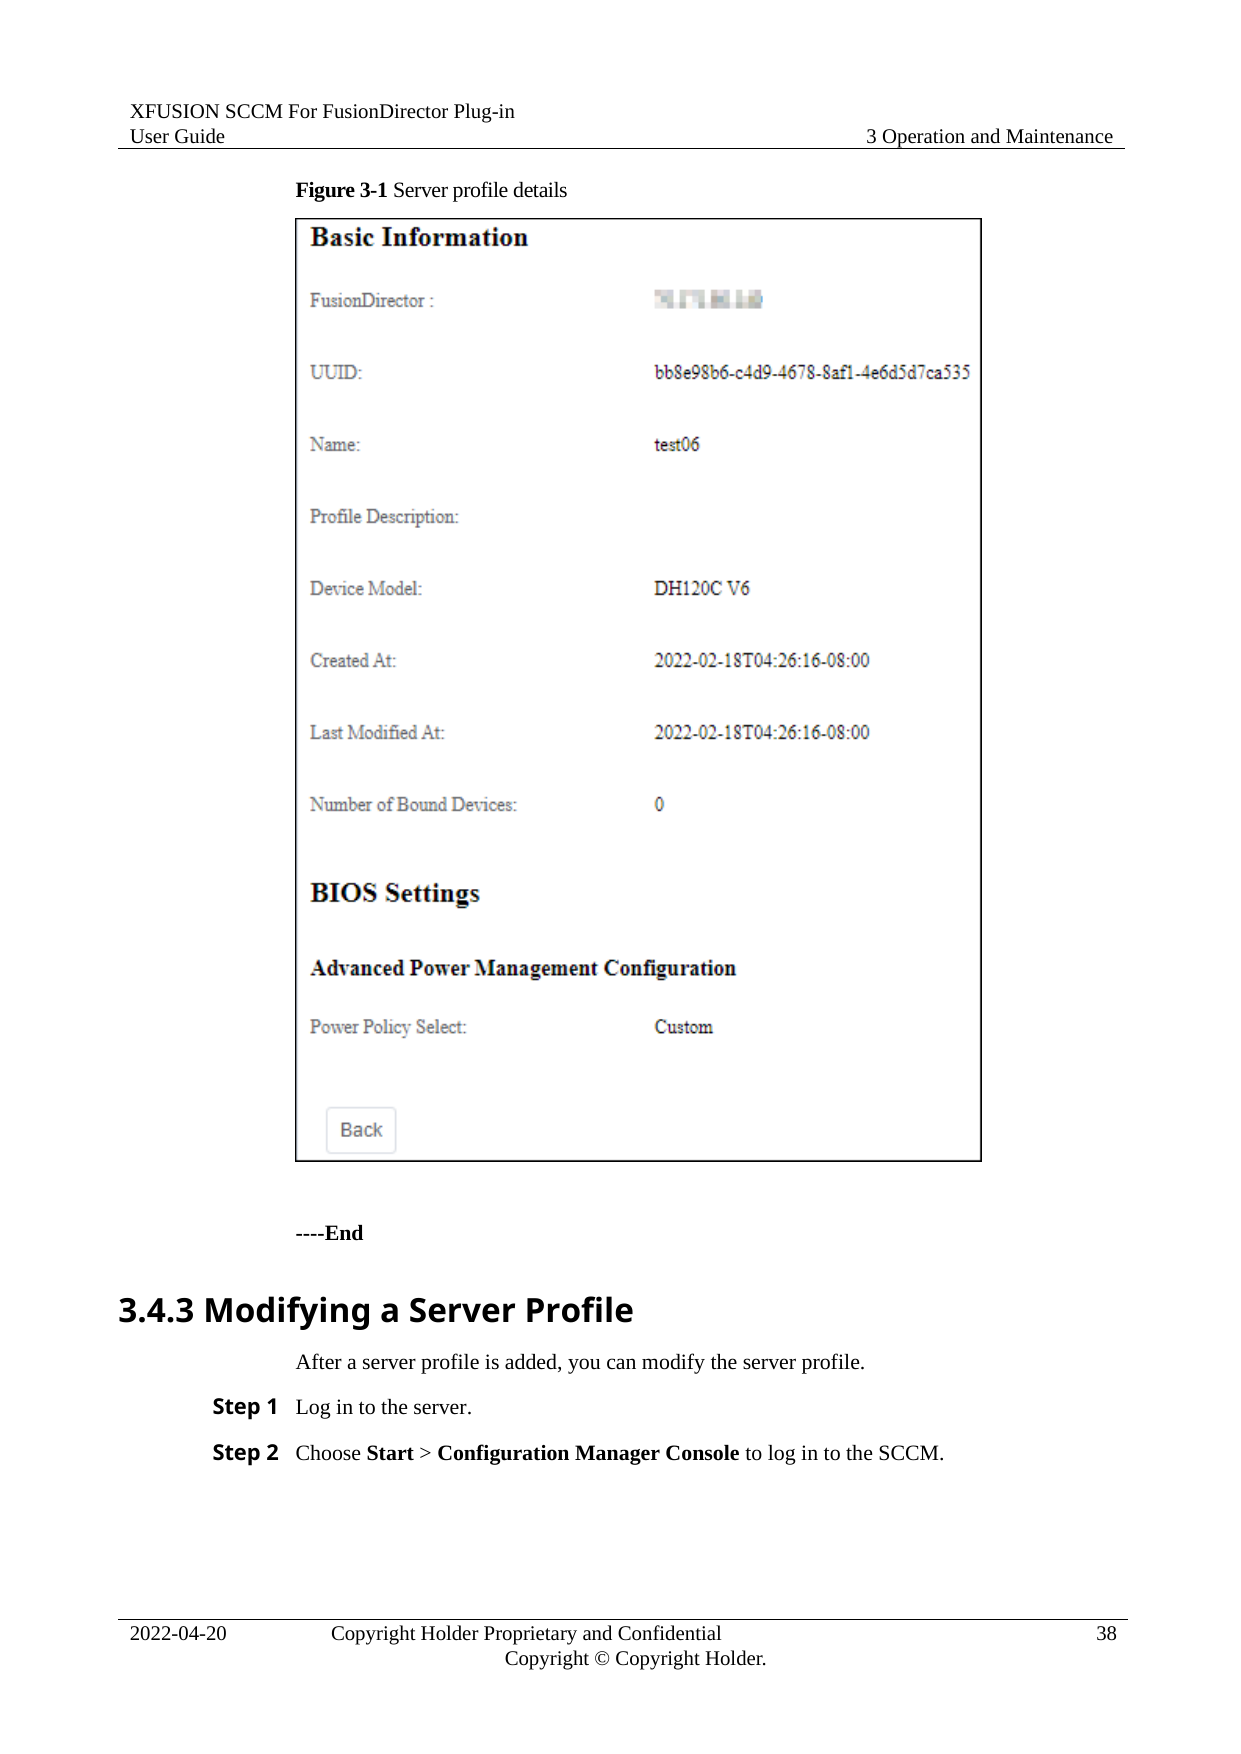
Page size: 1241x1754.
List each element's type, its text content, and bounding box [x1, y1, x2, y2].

text After a server profile is added, you can modify the server profile. [295, 1349, 1122, 1374]
text ----End [295, 1220, 1122, 1245]
subtitle Modifying a Server Profile [118, 1287, 1122, 1332]
list Log in to the server. [279, 1391, 1122, 1421]
text Server profile details [295, 177, 1122, 202]
picture [295, 218, 982, 1162]
text Choose Start > Configuration Manager Console to log in to the SCCM. [279, 1437, 1122, 1467]
